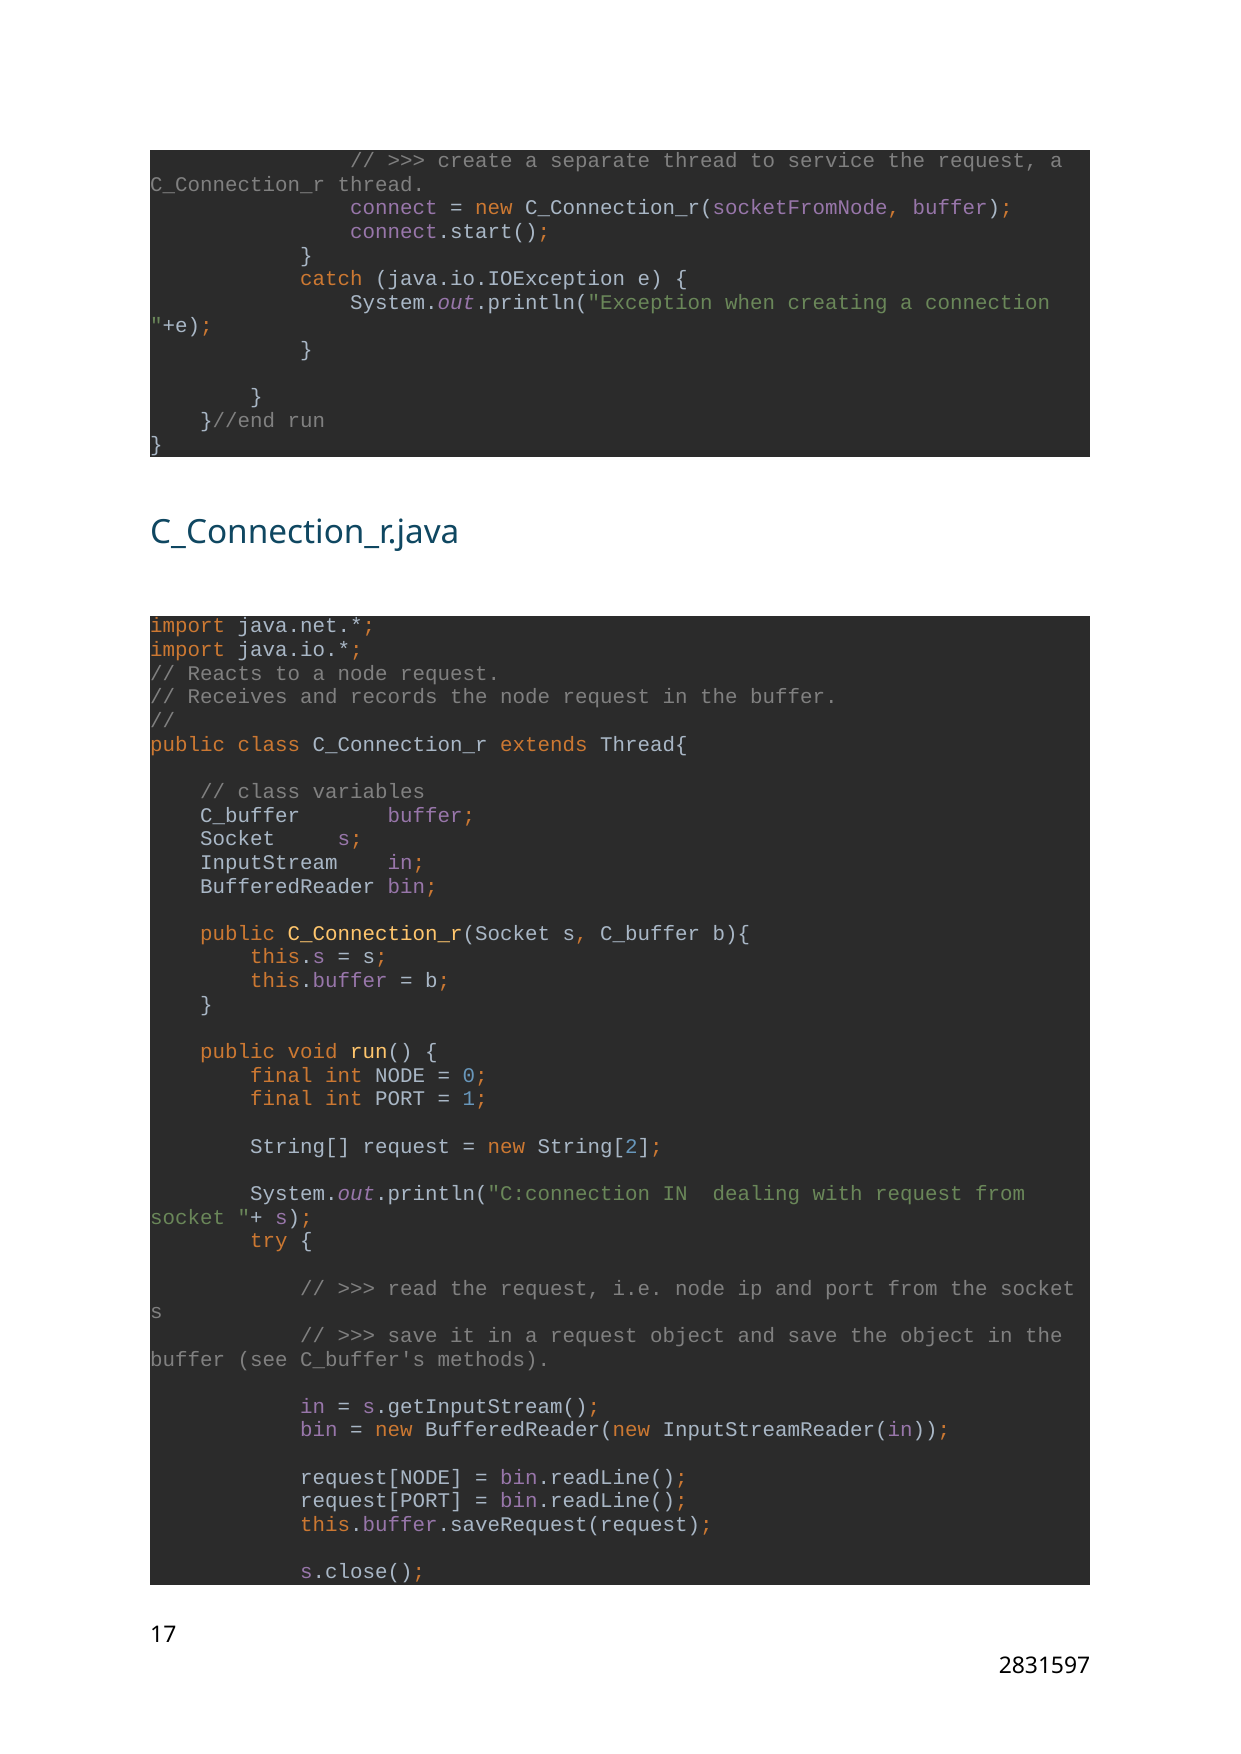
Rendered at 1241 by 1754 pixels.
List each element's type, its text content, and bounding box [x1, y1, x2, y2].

subtitle C_Connection_r.java [150, 508, 1090, 553]
